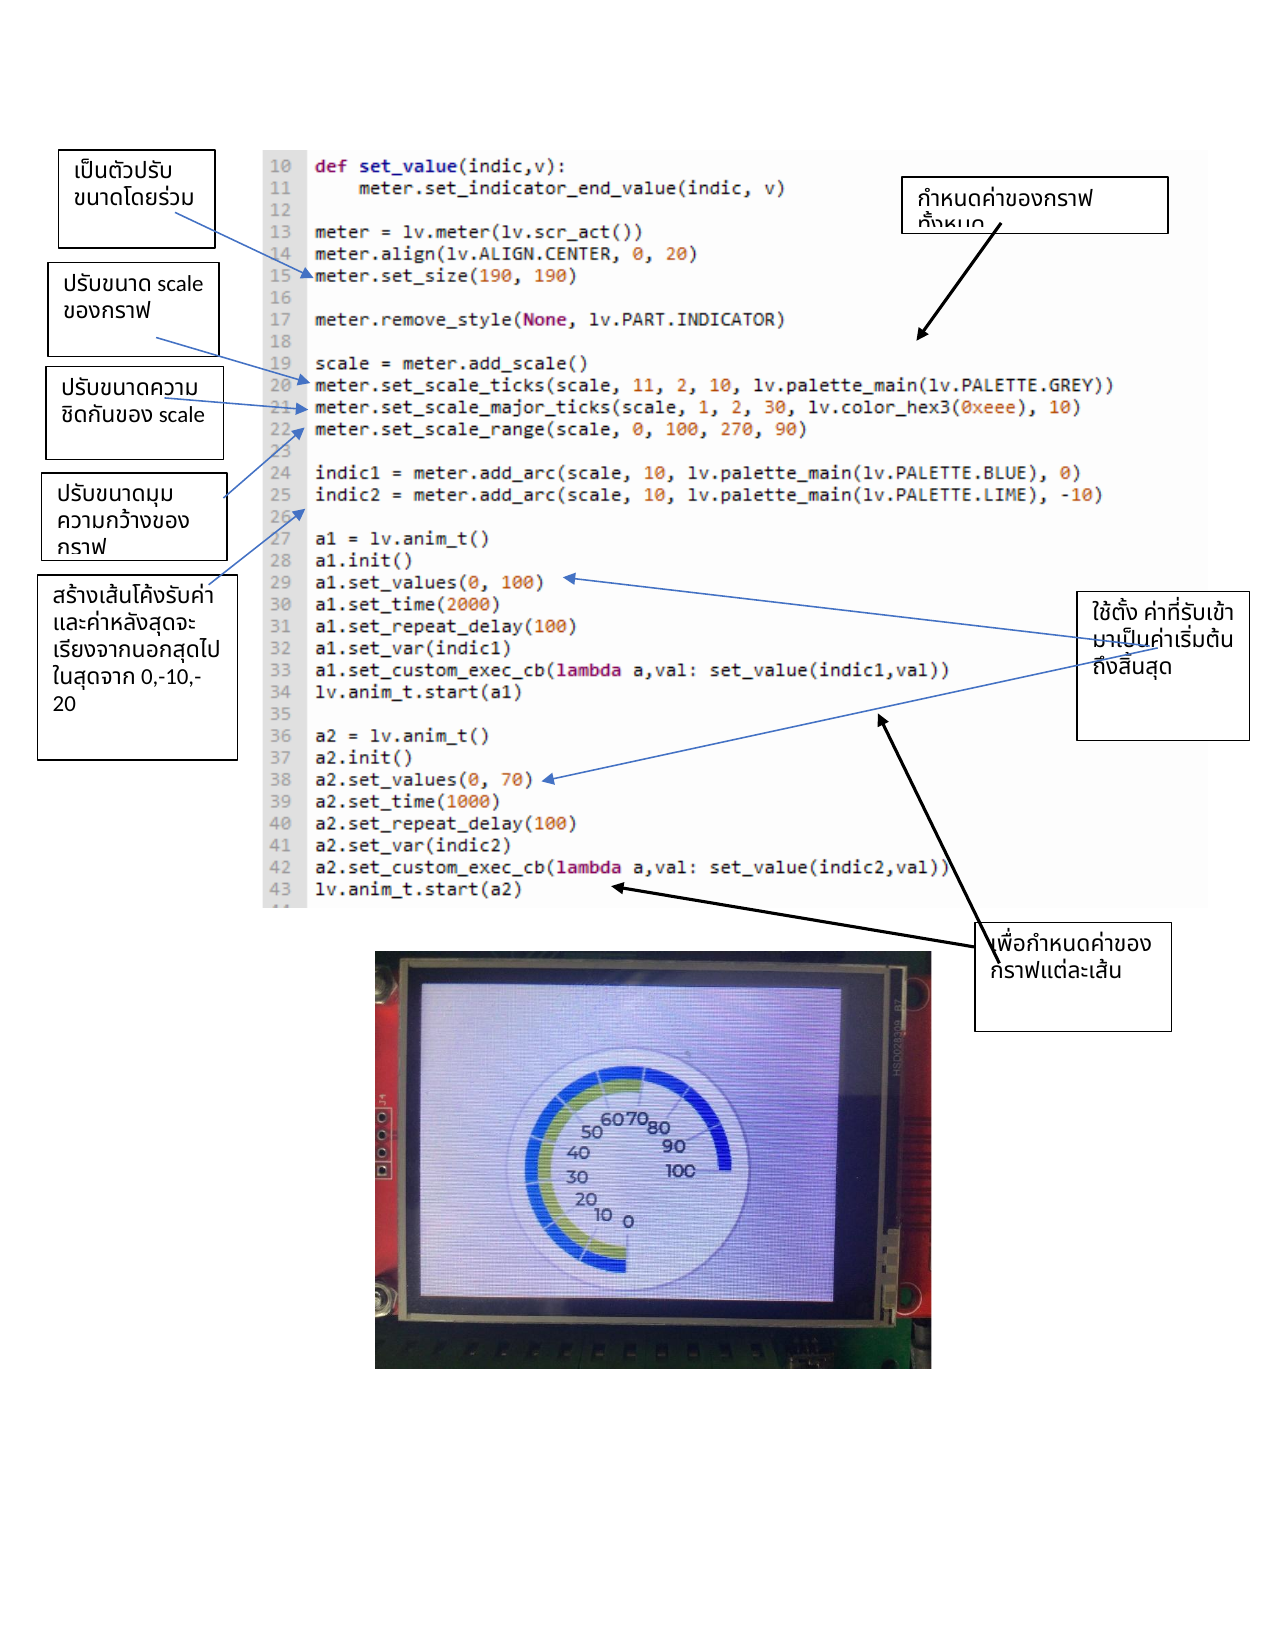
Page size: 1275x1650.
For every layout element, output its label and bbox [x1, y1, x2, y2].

picture [375, 951, 932, 1369]
picture [262, 150, 1208, 908]
